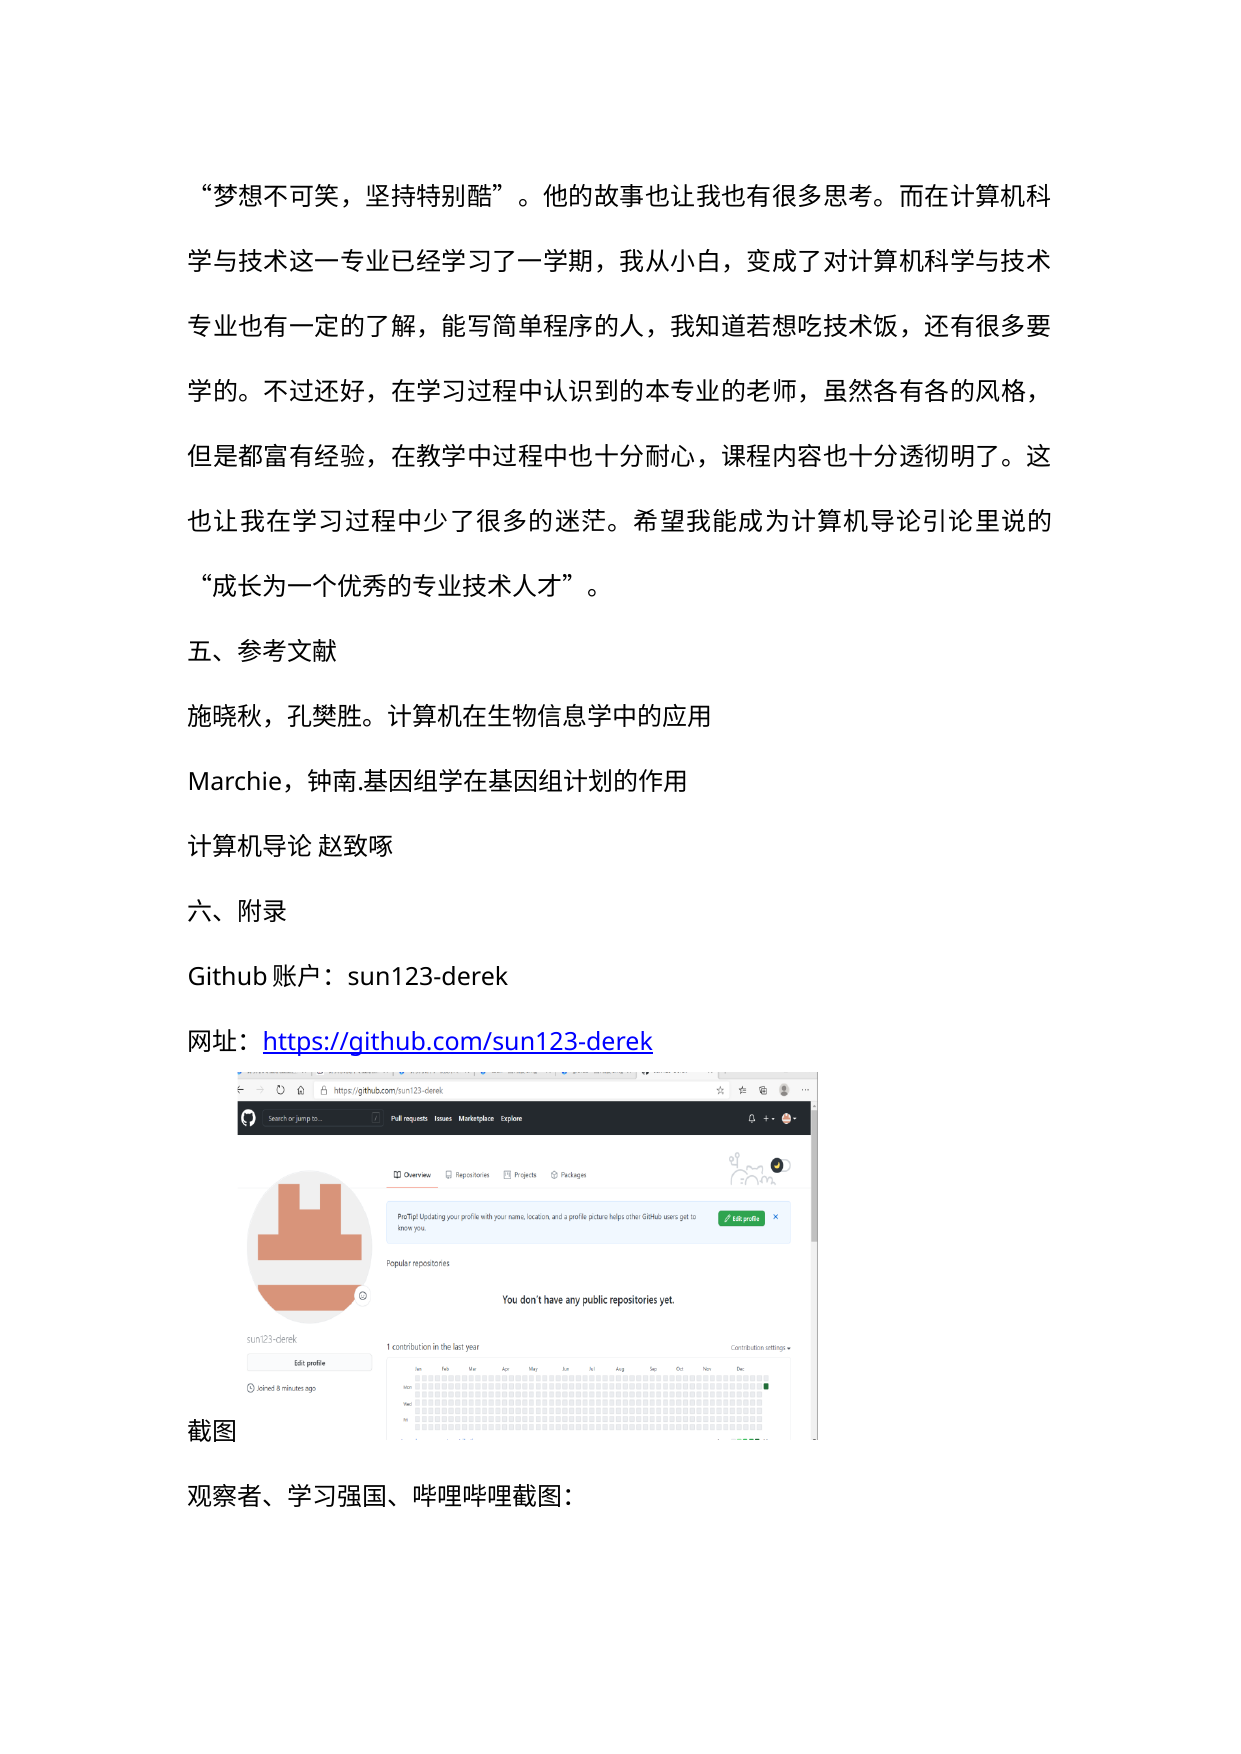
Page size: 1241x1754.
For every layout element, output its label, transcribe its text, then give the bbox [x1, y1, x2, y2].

list Marchie，钟南.基因组学在基因组计划的作用 [187, 747, 1053, 812]
list 网址：https://github.com/sun123-derek [187, 1007, 1053, 1072]
list 观察者、学习强国、哔哩哔哩截图： [187, 1462, 1053, 1527]
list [187, 162, 1053, 617]
list 计算机导论 赵致啄 [187, 812, 1053, 877]
picture [237, 1072, 818, 1440]
list 参考文献 [187, 617, 1053, 682]
list Github账户：sun123-derek [187, 942, 1053, 1007]
list 附录 [187, 877, 1053, 942]
list 施晓秋，孔樊胜。计算机在生物信息学中的应用 [187, 682, 1053, 747]
